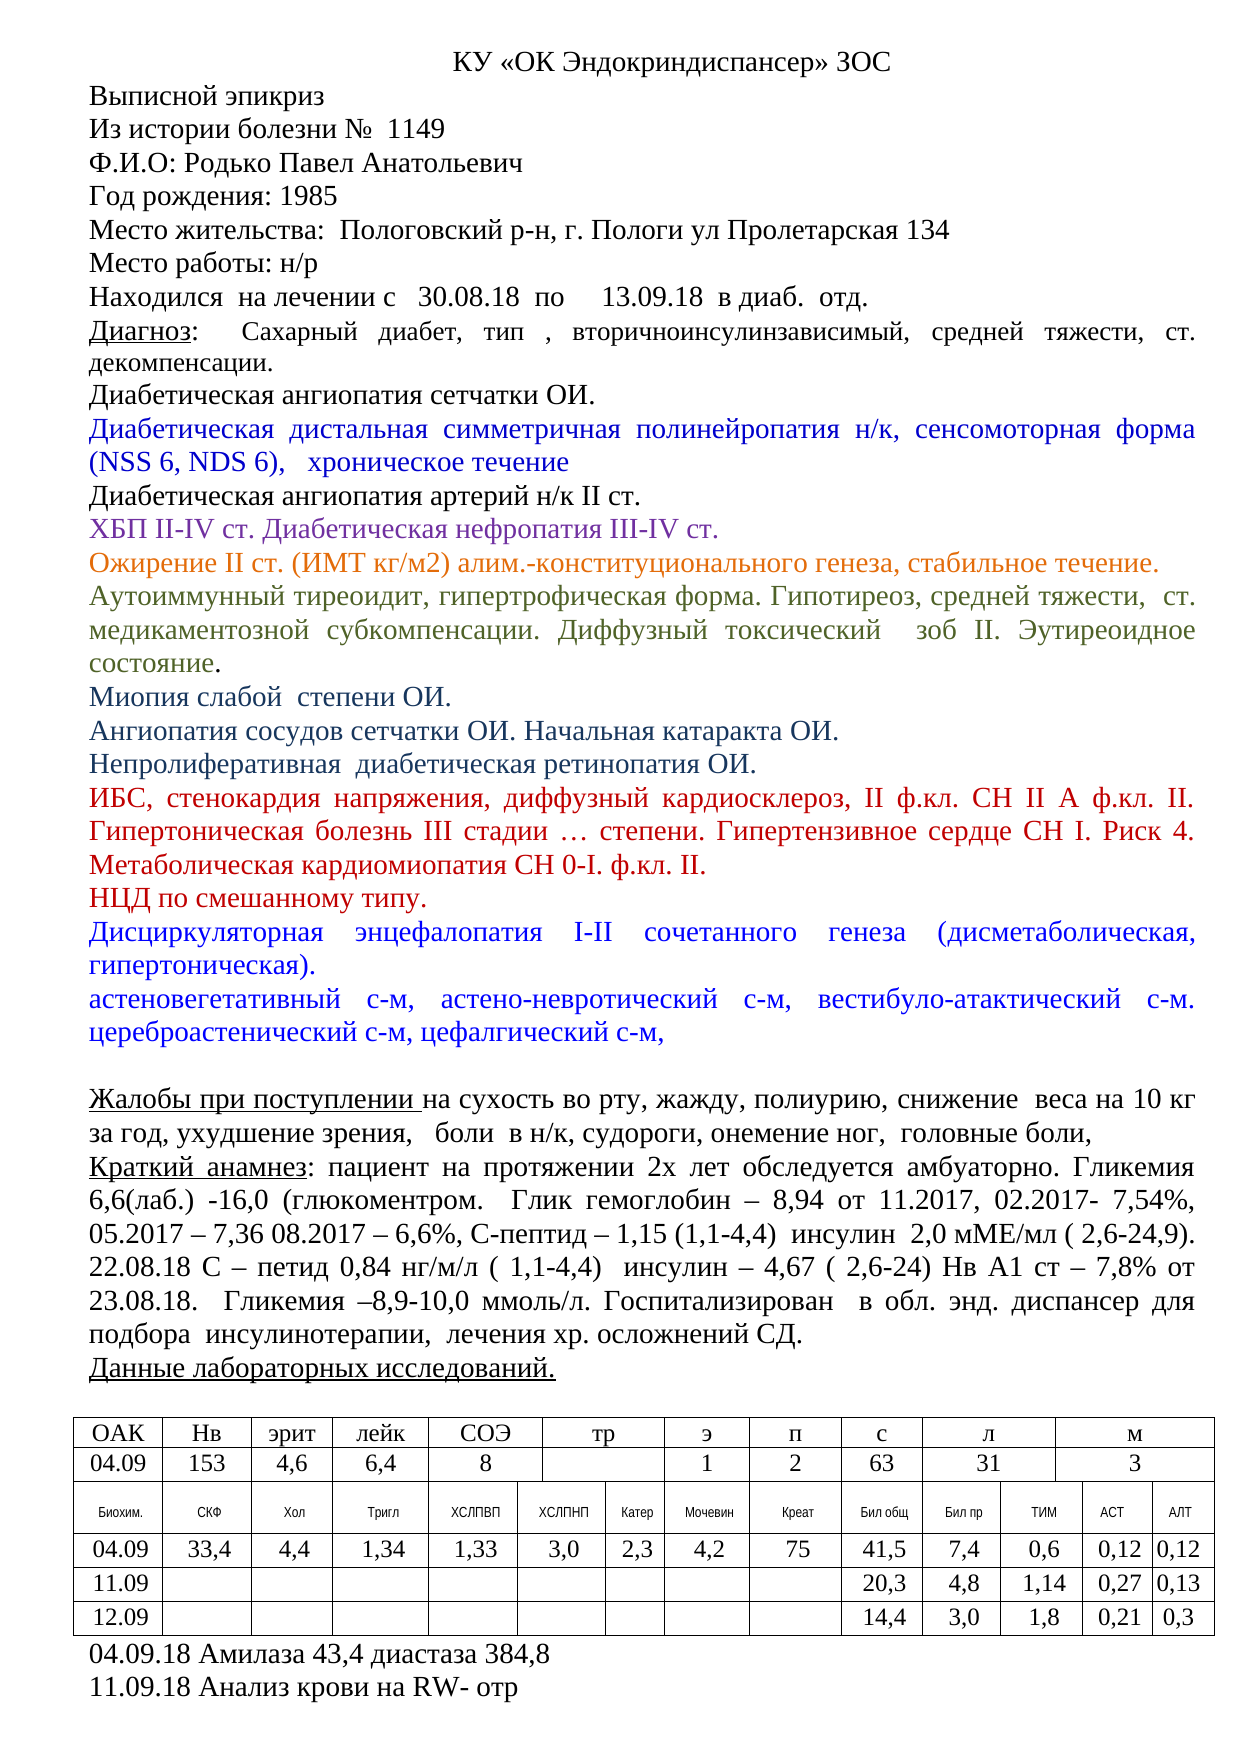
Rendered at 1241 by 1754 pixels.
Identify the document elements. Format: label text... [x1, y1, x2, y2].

table_cell 11.09 [74, 1568, 162, 1601]
table_cell 04.09 [74, 1534, 162, 1567]
subtitle Выписной эпикриз [89, 78, 1202, 111]
subtitle Ф.И.О: Родько Павел Анатольевич [89, 145, 1196, 178]
table_cell [518, 1568, 605, 1601]
table_cell АСТ [1083, 1482, 1152, 1533]
table_cell [606, 1568, 664, 1601]
text НЦД по смешанному типу. [89, 880, 1196, 914]
table_cell ХСЛПВП [429, 1482, 517, 1533]
table_cell 0,6 [1001, 1534, 1082, 1567]
text Краткий анамнез: пациент на протяжении 2х лет обследуется амбуаторно. Гликемия 6,6(лаб.) -16,0 (глюкоментром. Глик гемоглобин – 8,94 от 11.2017, 02.2017- 7,54%, 05.2017 – 7,36 08.2017 – 6,6%, С-пептид – 1,15 (1,1-4,4) инсулин 2,0 мМЕ/мл ( 2,6-24,9). 22.08.18 С – петид 0,84 нг/м/л ( 1,1-4,4) инсулин – 4,67 ( 2,6-24) Нв А1 ст – 7,8% от 23.08.18. Гликемия –8,9-10,0 ммоль/л. Госпитализирован в обл. энд. диспансер для подбора инсулинотерапии, лечения хр. осложнений СД. [89, 1149, 1196, 1350]
table_cell [163, 1602, 251, 1635]
table_cell 0,13 [1153, 1568, 1214, 1601]
table_header с [842, 1418, 922, 1447]
table_cell 0,27 [1083, 1568, 1152, 1601]
text Диабетическая ангиопатия артерий н/к II ст. [89, 478, 1196, 511]
table_cell [750, 1602, 841, 1635]
table_cell Бил пр [923, 1482, 1000, 1533]
table_cell 0,12 [1153, 1534, 1214, 1567]
table_header ОАК [74, 1418, 162, 1447]
table_cell [429, 1568, 517, 1601]
table_cell [518, 1602, 605, 1635]
table_header м [1056, 1418, 1214, 1447]
table_cell 1,33 [429, 1534, 517, 1567]
table_header СОЭ [429, 1418, 542, 1447]
table_cell 14,4 [842, 1602, 922, 1635]
text астеновегетативный с-м, астено-невротический с-м, вестибуло-атактический с-м. цереброастенический с-м, цефалгический с-м, [89, 981, 1196, 1048]
table_cell [333, 1568, 428, 1601]
table_cell 0,3 [1153, 1602, 1214, 1635]
text 04.09.18 Амилаза 43,4 диастаза 384,8 [89, 1636, 1196, 1669]
text Диабетическая ангиопатия сетчатки ОИ. [89, 377, 1196, 411]
table_cell [750, 1568, 841, 1601]
table_header Нв [163, 1418, 251, 1447]
table_cell АЛТ [1153, 1482, 1214, 1533]
table_cell [665, 1568, 749, 1601]
text Год рождения: 1985 [89, 178, 1196, 212]
table_cell 6,4 [333, 1448, 428, 1481]
table_cell [163, 1568, 251, 1601]
text Место работы: н/р [89, 246, 1196, 279]
table_cell Биохим. [74, 1482, 162, 1533]
table_cell [606, 1602, 664, 1635]
table_cell 31 [923, 1448, 1055, 1481]
table_header тр [543, 1418, 664, 1447]
text ХБП II-IV ст. Диабетическая нефропатия III-IV ст. [89, 511, 1196, 545]
table_header п [750, 1418, 841, 1447]
table_cell 1 [665, 1448, 749, 1481]
table_cell 0,21 [1083, 1602, 1152, 1635]
table_cell 1,8 [1001, 1602, 1082, 1635]
table_cell [543, 1448, 664, 1481]
table_cell Бил общ [842, 1482, 922, 1533]
table_cell 7,4 [923, 1534, 1000, 1567]
table_cell 2 [750, 1448, 841, 1481]
table_cell 4,2 [665, 1534, 749, 1567]
table_cell 75 [750, 1534, 841, 1567]
table_cell 4,4 [252, 1534, 332, 1567]
text Жалобы при поступлении на сухость во рту, жажду, полиурию, веса на 10 кг за год, ухудшение зрения, боли в н/к, судороги, онемение ног, головные боли, [89, 1082, 1196, 1149]
table_cell 1,34 [333, 1534, 428, 1567]
text Диагноз: Сахарный диабет, тип , вторичноинсулинзависимый, ст. [89, 313, 1196, 377]
text Данные лабораторных исследований. [89, 1350, 1196, 1383]
table_cell Тригл [333, 1482, 428, 1533]
table_cell 153 [163, 1448, 251, 1481]
text Непролиферативная диабетическая ретинопатия . [89, 746, 1196, 780]
text Диабетическая дистальная симметричная полинейропатия н/к, сенсомоторная форма (NSS 6, NDS 6), хроническое течение [89, 411, 1196, 478]
table_cell 2,3 [606, 1534, 664, 1567]
table_cell 4,8 [923, 1568, 1000, 1601]
text Аутоиммунный тиреоидит, Гипотиреоз, средней тяжести, ст. медикаментозной субкомпенсации. зоб II. Эутиреоидное состояние. [89, 578, 1196, 679]
text энцефалопатия I-II сочетанного генеза (дисметаболическая, гипертоническая). [89, 914, 1196, 981]
table_header э [665, 1418, 749, 1447]
table_cell Катер [606, 1482, 664, 1533]
table_cell ХСЛПНП [518, 1482, 605, 1533]
table_cell [252, 1602, 332, 1635]
table_header лейк [333, 1418, 428, 1447]
table_cell Мочевин [665, 1482, 749, 1533]
table_header эрит [252, 1418, 332, 1447]
table_cell 04.09 [74, 1448, 162, 1481]
table_cell 20,3 [842, 1568, 922, 1601]
table_cell 63 [842, 1448, 922, 1481]
table_cell [333, 1602, 428, 1635]
table_cell 3,0 [923, 1602, 1000, 1635]
table_cell СКФ [163, 1482, 251, 1533]
table_cell [252, 1568, 332, 1601]
table_cell 41,5 [842, 1534, 922, 1567]
table_cell [665, 1602, 749, 1635]
table_cell Хол [252, 1482, 332, 1533]
text на лечении с 30.08.18 по 13.09.18 в отд. [89, 279, 1196, 313]
table_cell 12.09 [74, 1602, 162, 1635]
table_cell 8 [429, 1448, 542, 1481]
table_cell 3,0 [518, 1534, 605, 1567]
table_cell ТИМ [1001, 1482, 1082, 1533]
text Ангиопатия сосудов сетчатки . Начальная катаракта . [89, 713, 1196, 746]
table_cell [429, 1602, 517, 1635]
table_cell 1,14 [1001, 1568, 1082, 1601]
table_header л [923, 1418, 1055, 1447]
table_cell Креат [750, 1482, 841, 1533]
table_cell 4,6 [252, 1448, 332, 1481]
subtitle Из истории болезни № 1149 [89, 111, 1196, 145]
text ИБС, стенокардия напряжения, диффузный кардиосклероз, II ф.кл. СН II А ф.кл. II. Гипертоническая болезнь III стадии … степени. Гипертензивное сердце СН I. Риск 4. Метаболическая кардиомиопатия СН 0-I. ф.кл. II. [89, 780, 1196, 880]
table_cell 3 [1056, 1448, 1214, 1481]
table_cell 0,12 [1083, 1534, 1152, 1567]
text Ожирение II ст. (ИМТ кг/м2) алим.-конституционального генеза, стабильное течение. [89, 545, 1196, 578]
text Место жительства: Пологовский р-н, г. Пологи ул Пролетарская 134 [89, 212, 1196, 246]
text Миопия степени ОИ. [89, 679, 1196, 713]
table_cell 33,4 [163, 1534, 251, 1567]
text 11.09.18 Анализ крови на RW- отр [89, 1669, 1196, 1703]
